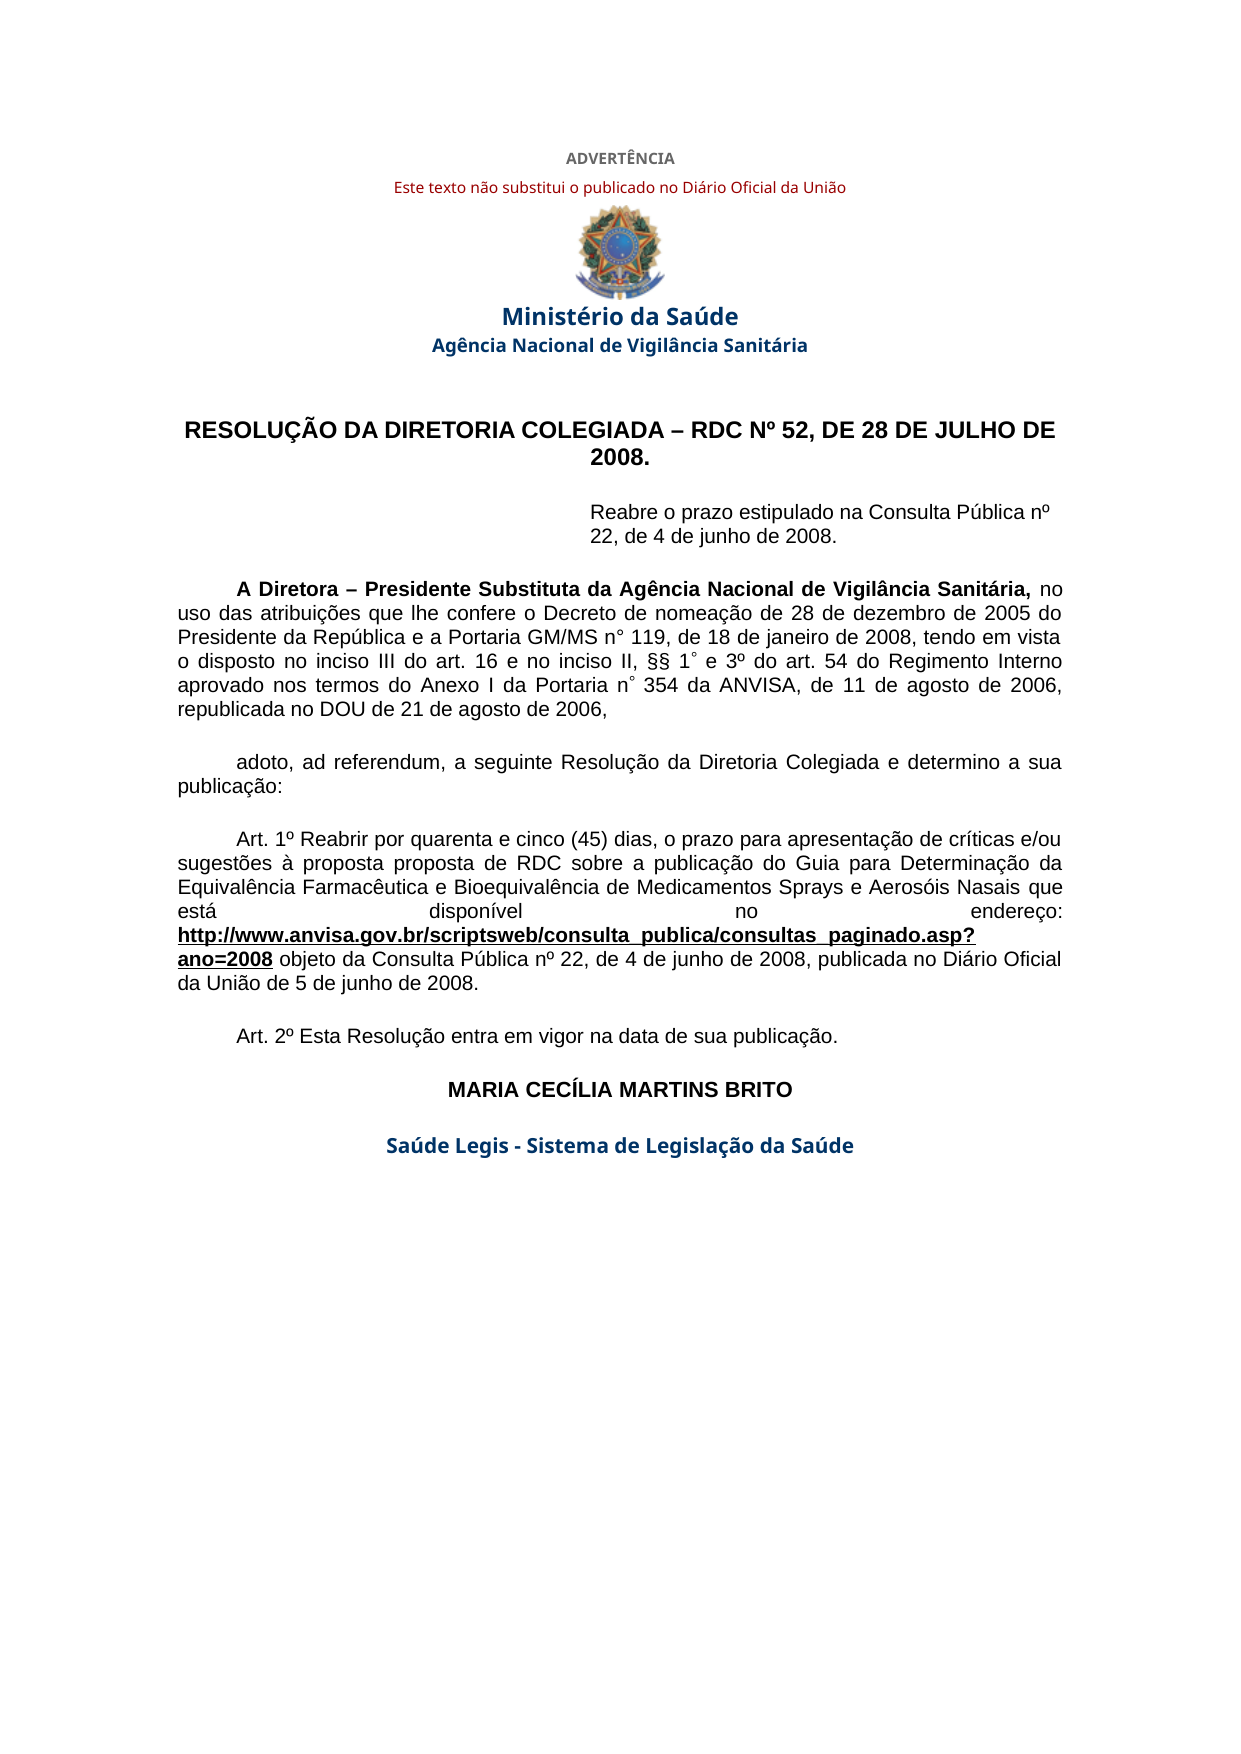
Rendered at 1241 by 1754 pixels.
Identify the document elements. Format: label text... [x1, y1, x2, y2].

subtitle RESOLUÇÃO DA DIRETORIA COLEGIADA – RDC Nº 52, DE 28 DE JULHO DE 2008. [177, 416, 1063, 471]
text Este texto não substitui o publicado no Diário Oficial da União [177, 177, 1063, 198]
subtitle MARIA CECÍLIA MARTINS BRITO [177, 1077, 1063, 1102]
text Saúde Legis - Sistema de Legislação da Saúde [177, 1132, 1063, 1160]
text Reabre o prazo estipulado na Consulta Pública nº 22, de 4 de junho de 2008. [590, 500, 1071, 548]
picture [575, 205, 665, 300]
text Art. 1º Reabrir por quarenta e cinco (45) dias, o prazo para apresentação de críticas e/ou sugestões à proposta proposta de RDC sobre a publicação do Guia para Determinação da Equivalência Farmacêutica e Bioequivalência de Medicamentos Sprays e Aerosóis Nasais que está disponível no endereço: http://www.anvisa.gov.br/scriptsweb/consulta_publica/consultas_paginado.asp?ano=2008 objeto da Consulta Pública nº 22, de 4 de junho de 2008, publicada no Diário Oficial da União de 5 de junho de 2008. [177, 827, 1063, 995]
text Art. 2º Esta Resolução entra em vigor na data de sua publicação. [177, 1024, 1063, 1048]
text A Diretora – Presidente Substituta da Agência Nacional de Vigilância Sanitária, no uso das atribuições que lhe confere o Decreto de nomeação de 28 de dezembro de 2005 do Presidente da República e a Portaria GM/MS n° 119, de 18 de janeiro de 2008, tendo em vista o disposto no inciso III do art. 16 e no inciso II, §§ 1 e 3º do art. 54 do Regimento Interno aprovado nos termos do Anexo I da Portaria n 354 da ANVISA, de 11 de agosto de 2006, republicada no DOU de 21 de agosto de 2006, [177, 577, 1063, 721]
text Ministério da Saúde Agência Nacional de Vigilância Sanitária [177, 299, 1063, 358]
text ADVERTÊNCIA [177, 148, 1063, 169]
text adoto, ad referendum, a seguinte Resolução da Diretoria Colegiada e determino a sua publicação: [177, 750, 1063, 798]
